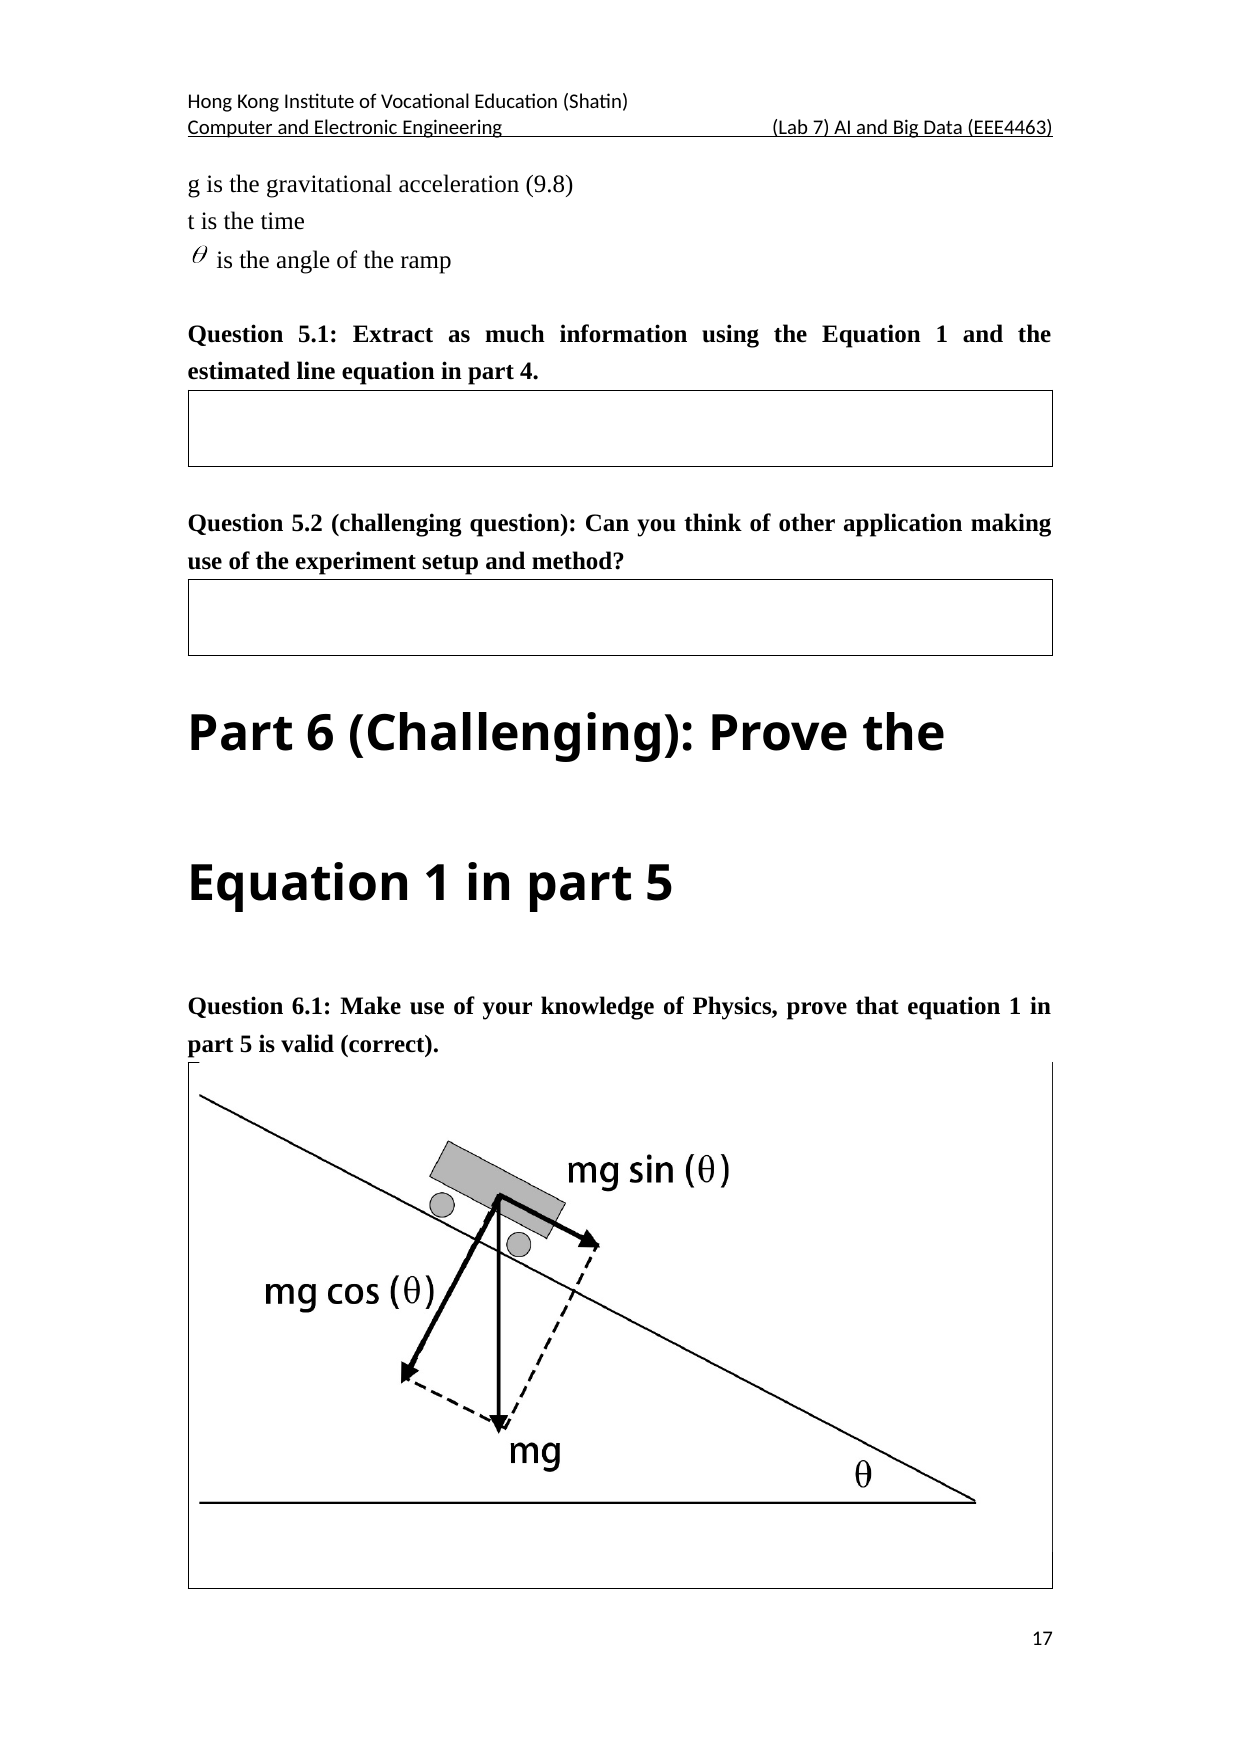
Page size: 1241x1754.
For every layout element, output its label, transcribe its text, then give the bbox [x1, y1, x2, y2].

text Question 5.2 (challenging question): Can you think of other application making use of the experiment setup and method? [187, 504, 1053, 579]
text is the angle of the ramp [187, 239, 1053, 277]
picture [199, 1062, 1053, 1552]
table_header [189, 580, 1052, 655]
text Question 5.1: Extract as much information using the Equation 1 and the estimated line equation in part 4. [187, 314, 1053, 389]
text g is the gravitational acceleration (9.8) [187, 164, 1053, 202]
table_header [189, 391, 1052, 466]
subtitle Part 6 (Challenging): Prove the Equation 1 in part 5 [187, 694, 1053, 919]
table_header [189, 1063, 1052, 1588]
text Question 6.1: Make use of your knowledge of Physics, prove that equation 1 in part 5 is valid (correct). [187, 987, 1053, 1062]
text t is the time [187, 202, 1053, 239]
